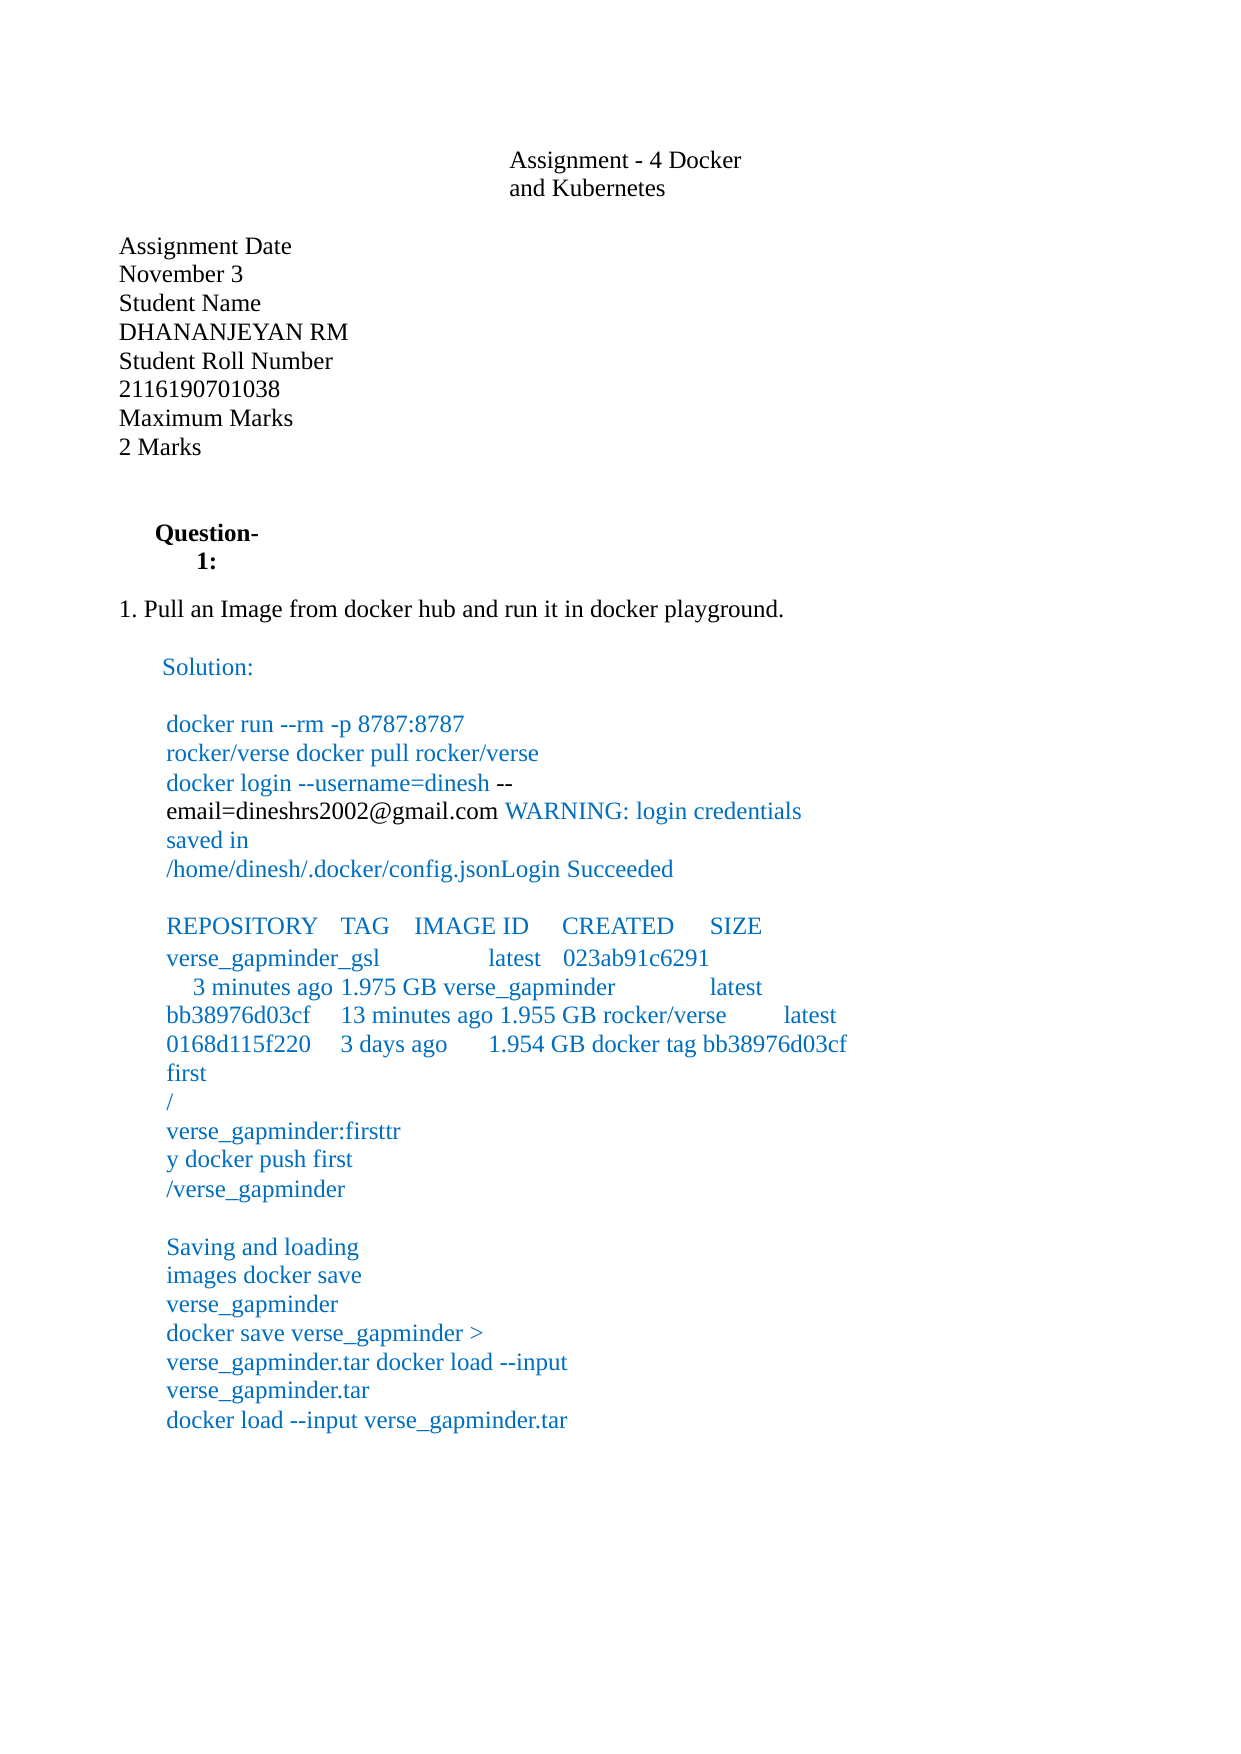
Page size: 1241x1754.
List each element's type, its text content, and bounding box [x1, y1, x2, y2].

text Student Roll Number [119, 346, 1103, 375]
text /home/dinesh/.docker/config.jsonLogin Succeeded [166, 858, 1103, 887]
text DHANANJEYAN RM [119, 318, 1103, 346]
text /verse_gapminder [166, 1178, 1103, 1207]
text November 3 [119, 260, 1103, 289]
text docker login --username=dinesh --email=dineshrs2002@gmail.com WARNING: login credentials saved in [166, 771, 817, 857]
text Question-1: [149, 520, 264, 577]
text Maximum Marks [119, 404, 1103, 433]
text docker save verse_gapminder > verse_gapminder.tar docker load --input verse_gapminder.tar [166, 1323, 662, 1409]
text /verse_gapminder:firsttry docker push first [166, 1091, 408, 1178]
text REPOSITORY TAG IMAGE ID CREATED SIZE [166, 916, 1103, 944]
text Assignment - 4 Docker and Kubernetes [509, 145, 754, 202]
text Assignment Date [119, 231, 1103, 260]
text 2 Marks [119, 433, 1103, 461]
text verse_gapminder_gsl latest 023ab91c6291 3 minutes ago 1.975 GB verse_gapminder latest bb38976d03cf 13 minutes ago 1.955 GB rocker/verse latest 0168d115f220 3 days ago 1.954 GB docker tag bb38976d03cf first [166, 947, 868, 1091]
text docker load --input verse_gapminder.tar [166, 1410, 1103, 1439]
text 1. Pull an Image from docker hub and run it in docker playground. [119, 596, 1103, 625]
text docker run --rm -p 8787:8787 rocker/verse docker pull rocker/verse [166, 713, 566, 771]
text Solution: [149, 655, 266, 683]
text Student Name [119, 289, 1103, 318]
text Saving and loading images docker save verse_gapminder [166, 1237, 412, 1323]
text 2116190701038 [119, 375, 1103, 404]
